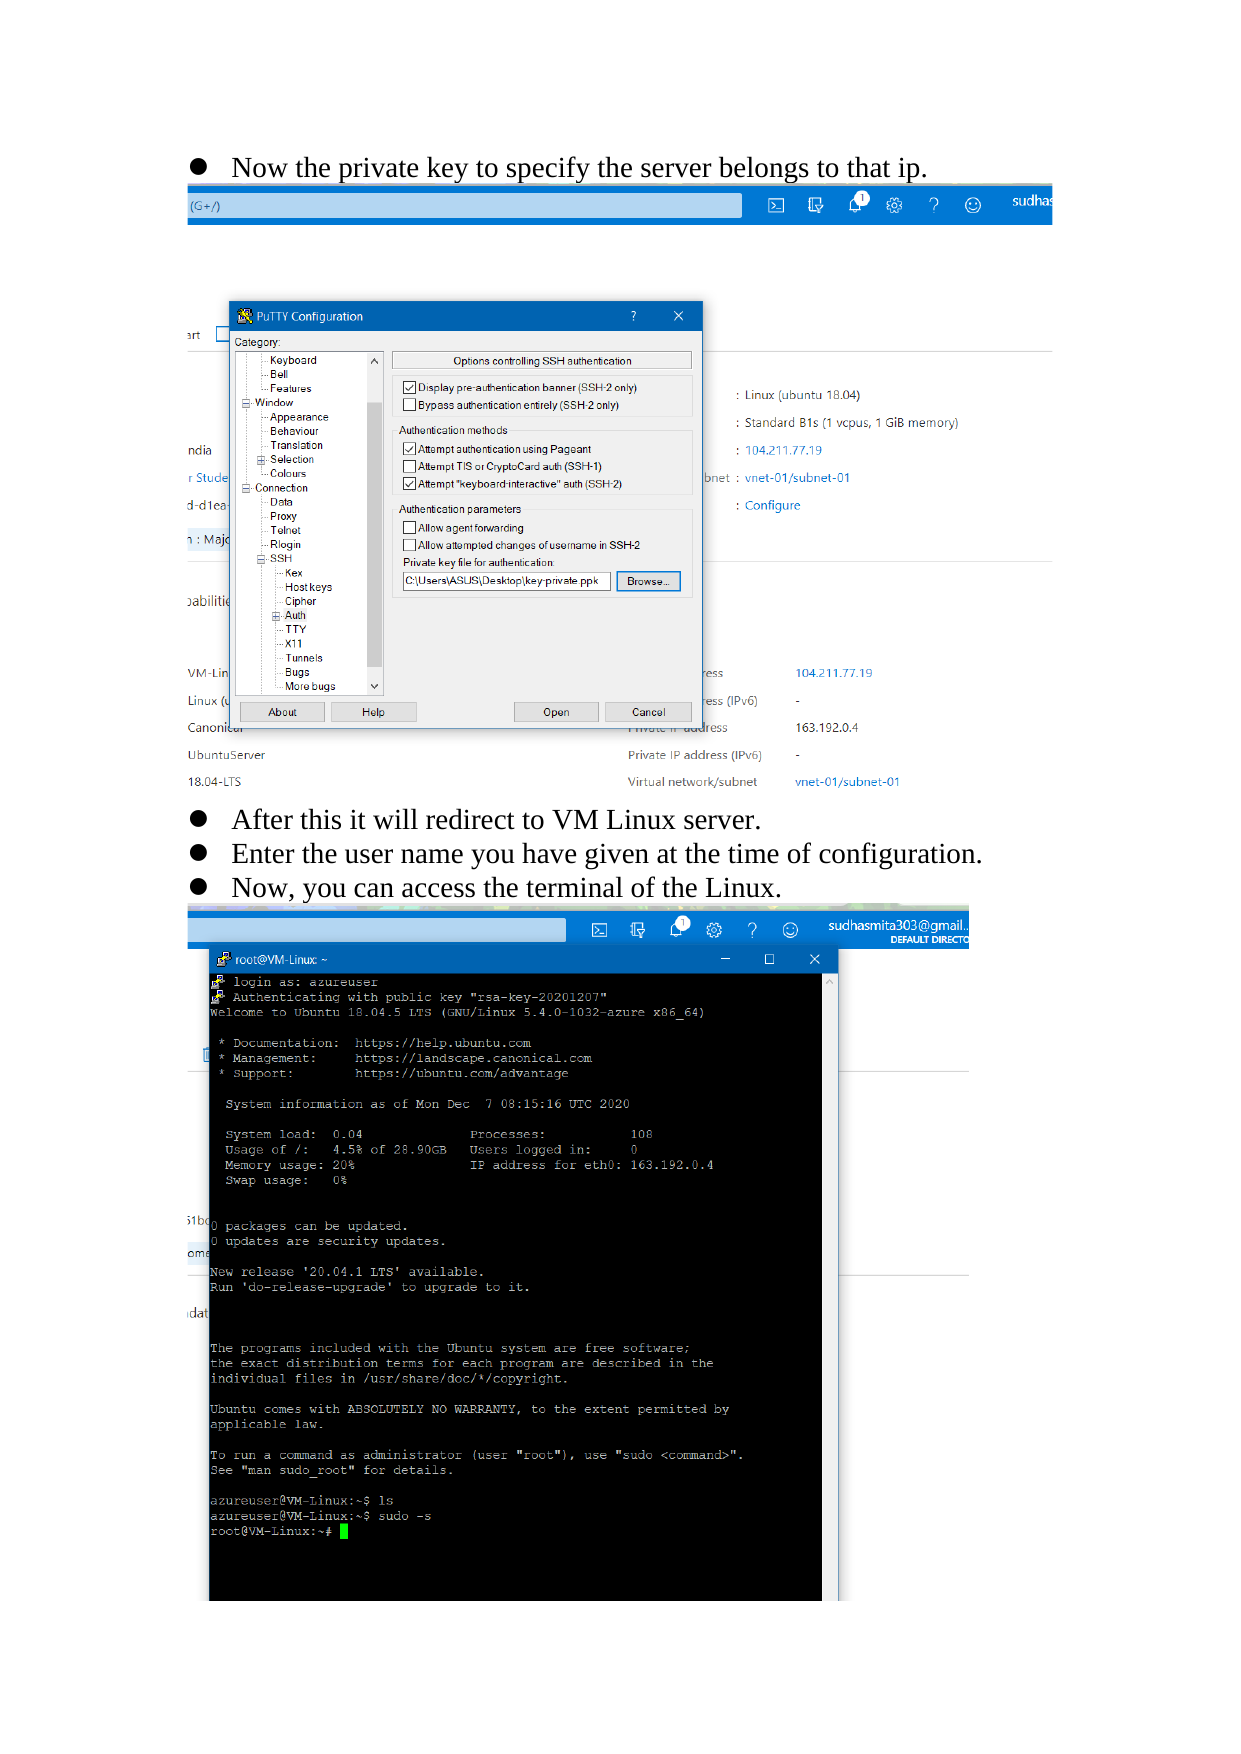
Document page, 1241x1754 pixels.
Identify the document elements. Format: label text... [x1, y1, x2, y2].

picture [187, 183, 1053, 803]
list Now, you can access the terminal of the Linux. [187, 870, 1053, 903]
list After this it will redirect to VM Linux server. [187, 803, 1053, 836]
picture [187, 903, 969, 1601]
list Now the private key to specify the server belongs to that ip. [187, 150, 1053, 183]
list Enter the user name you have given at the time of configuration. [187, 836, 1053, 870]
